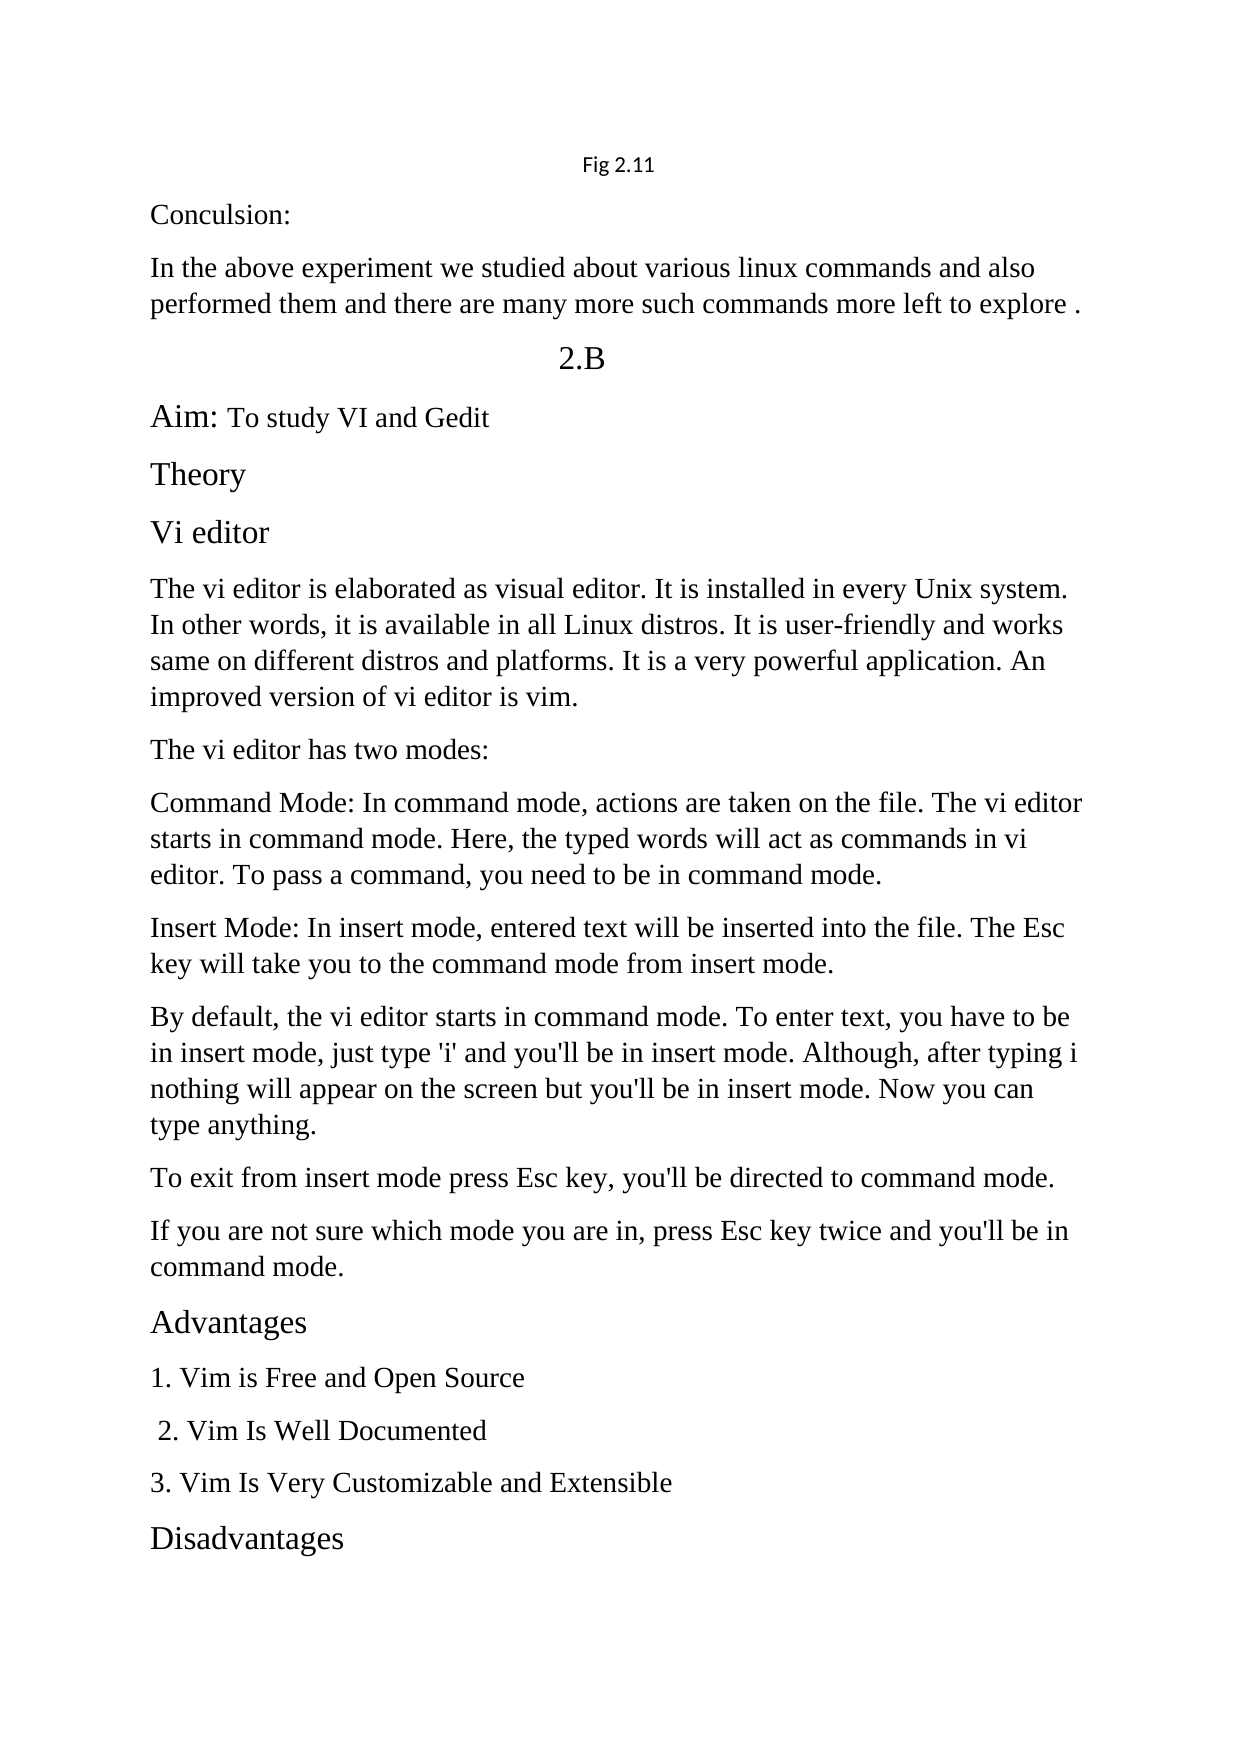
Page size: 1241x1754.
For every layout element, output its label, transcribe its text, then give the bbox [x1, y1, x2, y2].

text Conculsion: [150, 197, 1090, 230]
text Insert Mode: In insert mode, entered text will be inserted into the file. The Esc key will take you to the command mode from insert mode. [150, 910, 1090, 979]
text 1. Vim is Free and Open Source [150, 1360, 1090, 1393]
text Vi editor [150, 513, 1090, 551]
text Aim: To study VI and Gedit [150, 397, 1090, 435]
text 2. Vim Is Well Documented [150, 1413, 1090, 1446]
text Disadvantages [150, 1518, 1090, 1557]
text By default, the vi editor starts in command mode. To enter text, you have to be in insert mode, just type 'i' and you'll be in insert mode. Although, after typing i nothing will appear on the screen but you'll be in insert mode. Now you can type anything. [150, 999, 1090, 1141]
text 3. Vim Is Very Customizable and Extensible [150, 1466, 1090, 1499]
text Advantages [150, 1302, 1090, 1340]
text In the above experiment we studied about various linux commands and also performed them and there are many more such commands more left to explore . [150, 250, 1090, 319]
text If you are not sure which mode you are in, press Esc key twice and you'll be in command mode. [150, 1213, 1090, 1283]
text The vi editor is elaborated as visual editor. It is installed in every Unix system. In other words, it is available in all Linux distros. It is user-friendly and works same on different distros and platforms. It is a very powerful application. An improved version of vi editor is vim. [150, 571, 1090, 713]
text To exit from insert mode press Esc key, you'll be directed to command mode. [150, 1160, 1090, 1194]
text Fig 2.11 [150, 150, 1090, 178]
text Command Mode: In command mode, actions are taken on the file. The vi editor starts in command mode. Here, the typed words will act as commands in vi editor. To pass a command, you need to be in command mode. [150, 785, 1090, 891]
text Theory [150, 455, 1090, 493]
text 2.B [150, 339, 1090, 377]
text The vi editor has two modes: [150, 732, 1090, 766]
